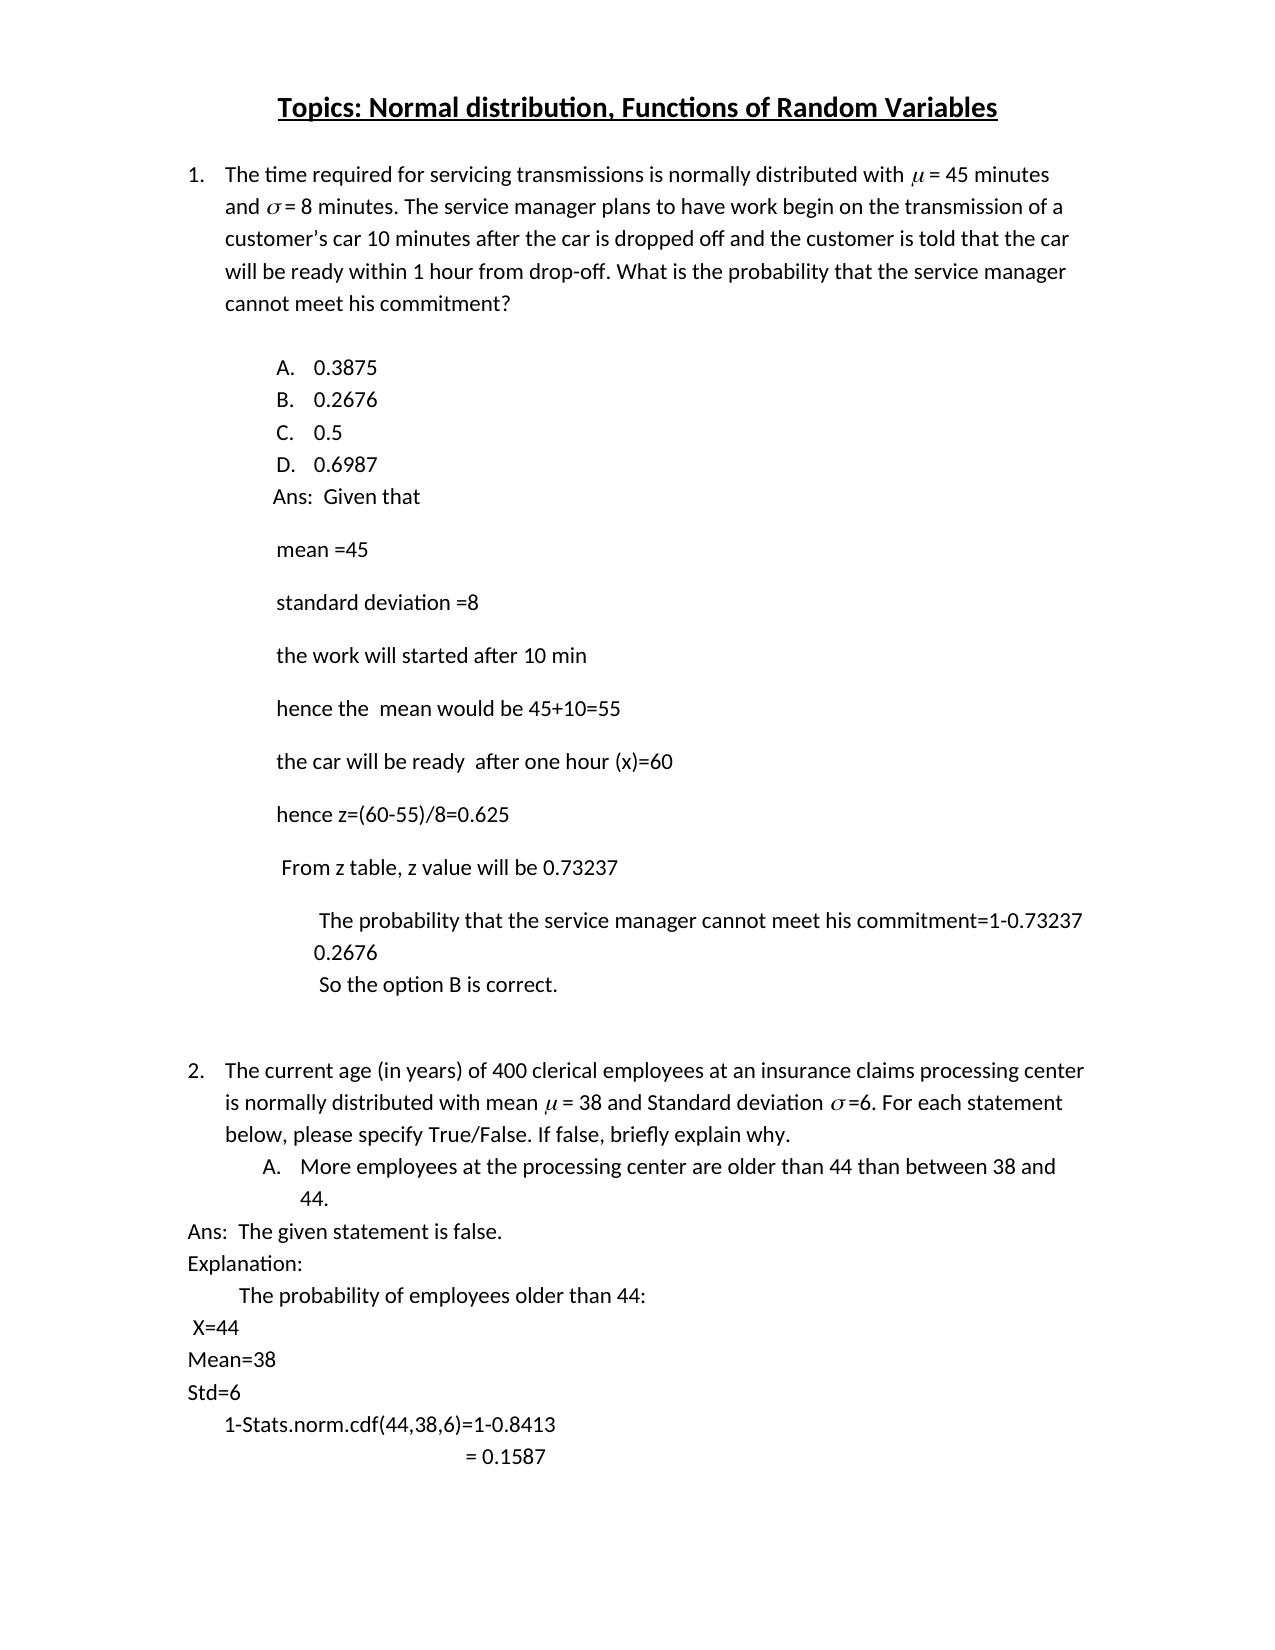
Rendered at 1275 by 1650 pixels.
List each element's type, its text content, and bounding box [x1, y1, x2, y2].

list So the option B is correct. [314, 971, 1087, 999]
list 0.6987 [276, 450, 1087, 478]
text Explanation: [187, 1249, 1087, 1277]
text 1-Stats.norm.cdf(44,38,6)=1-0.8413 [187, 1410, 1087, 1438]
list More employees at the processing center are older than 44 than between 38 and 44. [262, 1152, 1087, 1213]
text mean =45 [276, 535, 1087, 563]
text Std=6 [187, 1378, 1087, 1406]
text Topics: Normal distribution, Functions of Random Variables [187, 89, 1087, 124]
text = 0.1587 [187, 1442, 1087, 1470]
text X=44 [187, 1313, 1087, 1341]
text The probability of employees older than 44: [187, 1281, 1087, 1309]
list The time required for servicing transmissions is normally distributed with = 45 minutes and = 8 minutes. The service manager plans to have work begin on the transmission of a customer’s car 10 minutes after the car is dropped off and the customer is told that the car will be ready within 1 hour from drop-off. What is the probability that the service manager cannot meet his commitment? [187, 160, 1087, 317]
text the work will started after 10 min [276, 641, 1087, 669]
text standard deviation =8 [276, 588, 1087, 616]
list 0.5 [276, 418, 1087, 446]
list The current age (in years) of 400 clerical employees at an insurance claims processing center is normally distributed with mean = 38 and Standard deviation =6. For each statement below, please specify True/False. If false, briefly explain why. [187, 1056, 1087, 1148]
text From z table, z value will be 0.73237 [276, 853, 1087, 881]
text Mean=38 [187, 1346, 1087, 1373]
list The probability that the service manager cannot meet his commitment=1-0.73237 [314, 906, 1087, 934]
text the car will be ready after one hour (x)=60 [276, 747, 1087, 775]
list 0.3875 [276, 353, 1087, 381]
text hence the mean would be 45+10=55 [276, 694, 1087, 722]
text Ans: Given that [262, 482, 1087, 510]
list 0.2676 [314, 938, 1087, 966]
text Ans: The given statement is false. [187, 1217, 1087, 1245]
text hence z=(60-55)/8=0.625 [276, 800, 1087, 828]
list 0.2676 [276, 386, 1087, 413]
